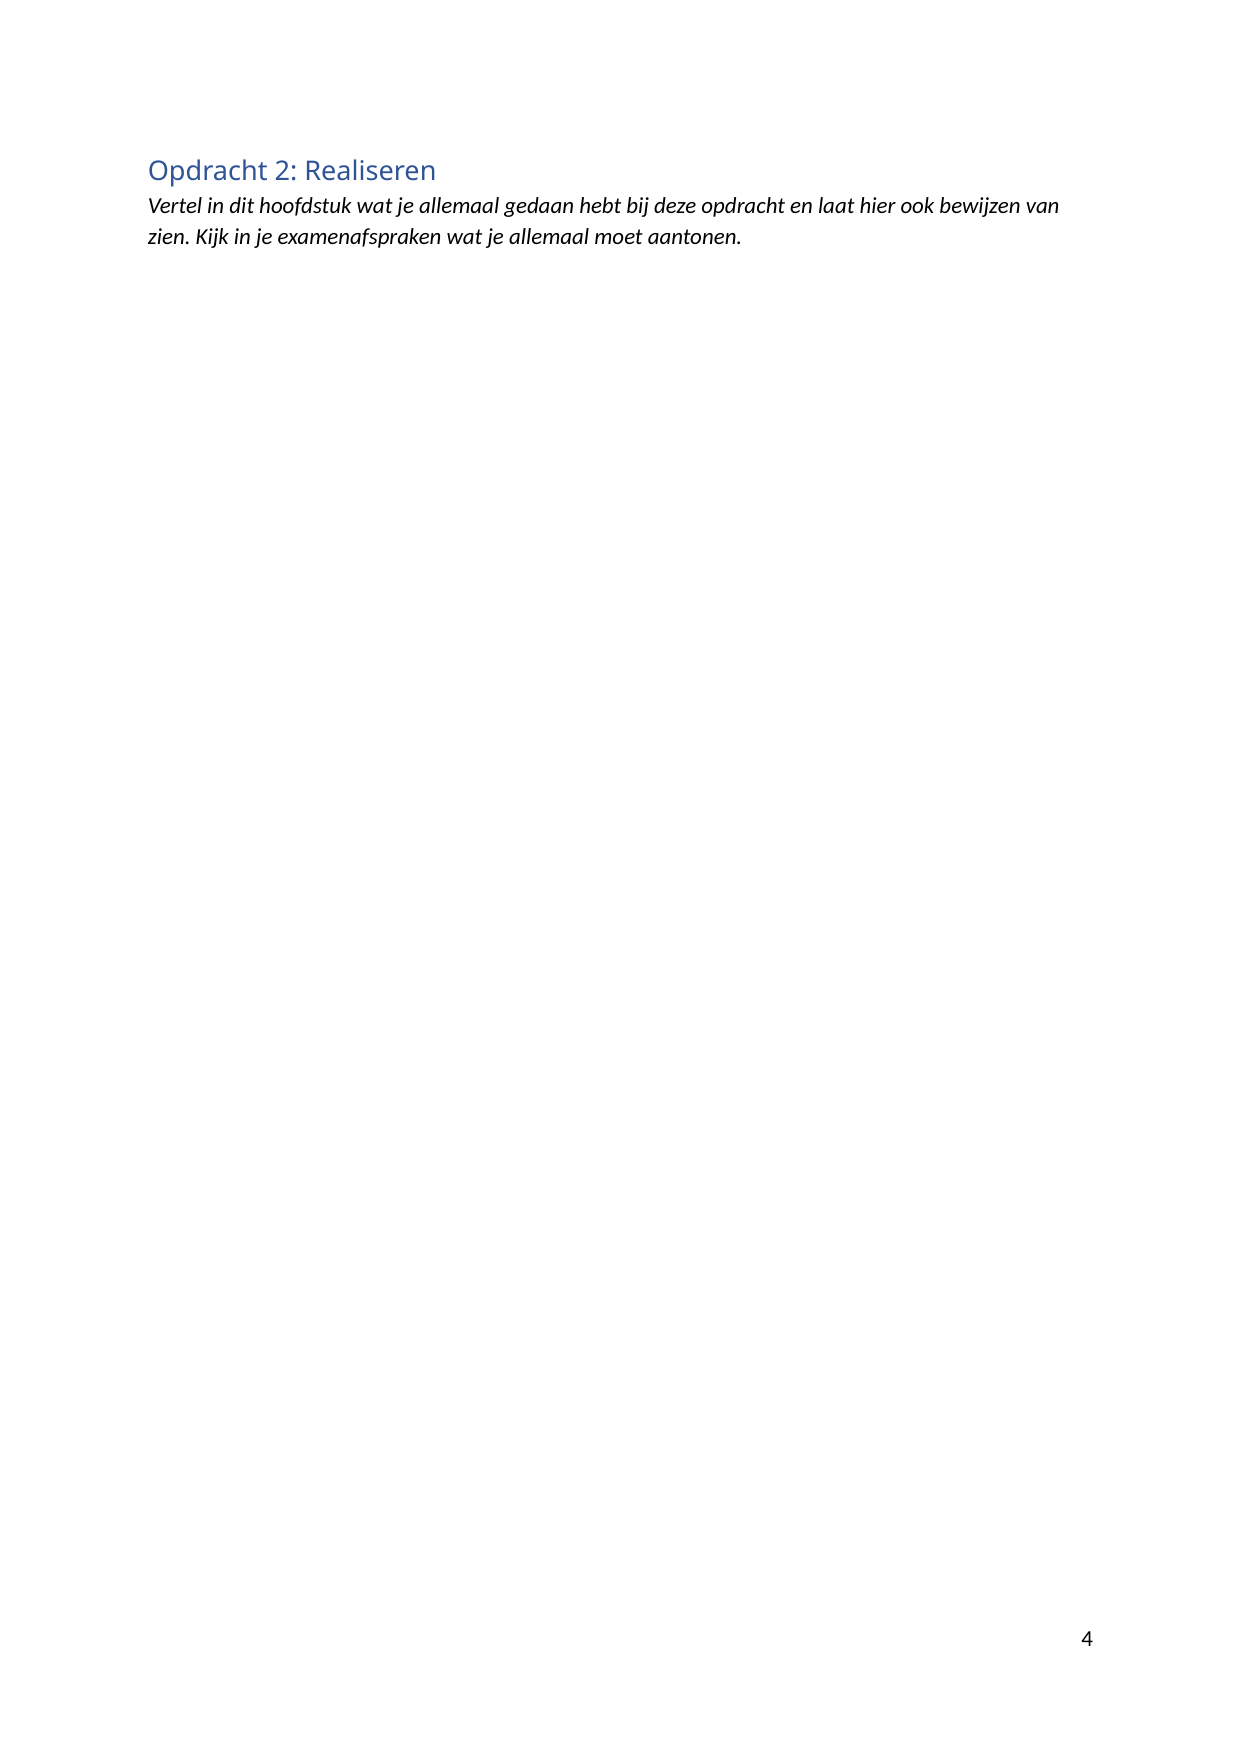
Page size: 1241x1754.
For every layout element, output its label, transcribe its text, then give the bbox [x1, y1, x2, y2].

subtitle Opdracht 2: Realiseren [148, 152, 1093, 189]
text Vertel in dit hoofdstuk wat je allemaal gedaan hebt bij deze opdracht en laat hier ook bewijzen van zien. Kijk in je examenafspraken wat je allemaal moet aantonen. [148, 192, 1093, 250]
